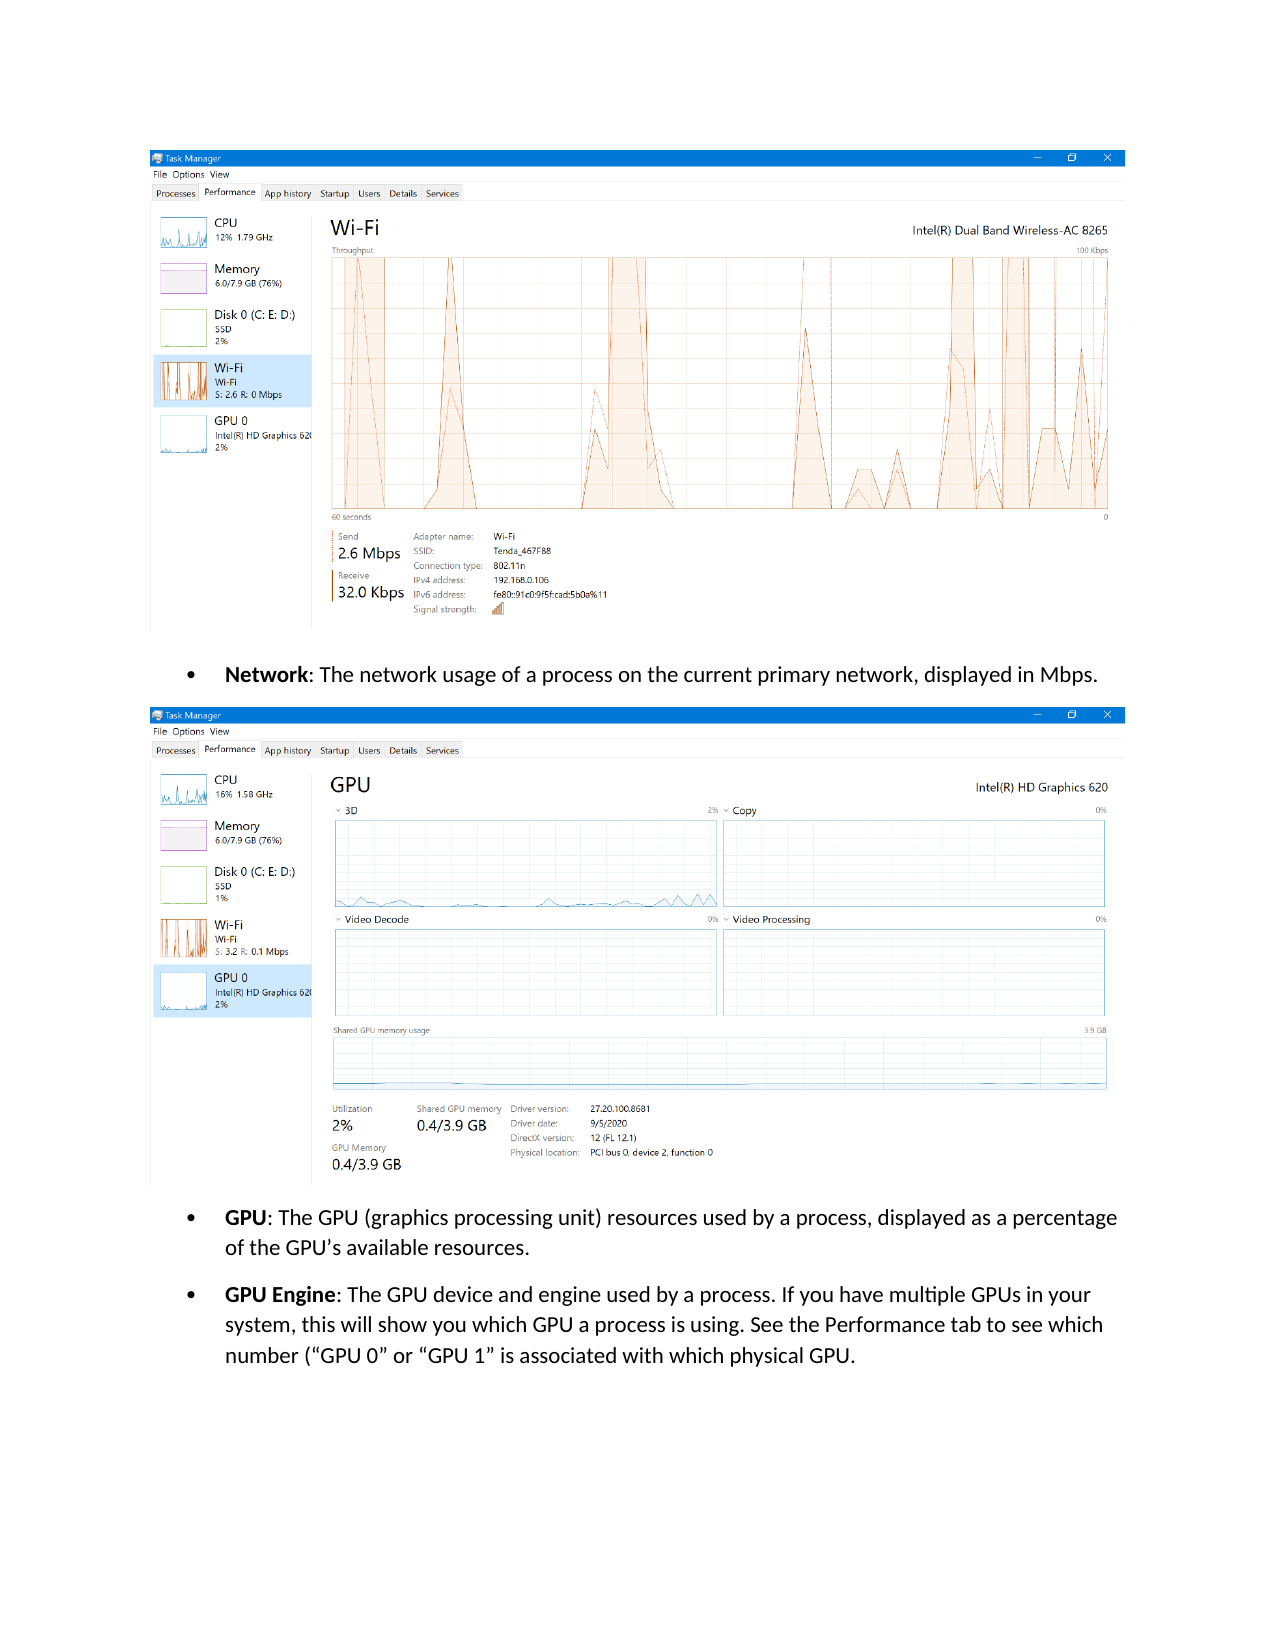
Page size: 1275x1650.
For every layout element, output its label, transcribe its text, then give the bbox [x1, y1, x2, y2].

picture [150, 707, 1125, 1185]
list GPU: The GPU (graphics processing unit) resources used by a process, displayed as a percentage of the GPU’s available resources. [187, 1203, 1125, 1261]
picture [150, 150, 1125, 642]
list GPU Engine: The GPU device and engine used by a process. If you have multiple GPUs in your system, this will show you which GPU a process is using. See the Performance tab to see which number (“GPU 0” or “GPU 1” is associated with which physical GPU. [187, 1280, 1125, 1369]
list Network: The network usage of a process on the current primary network, displayed in Mbps. [187, 660, 1125, 688]
